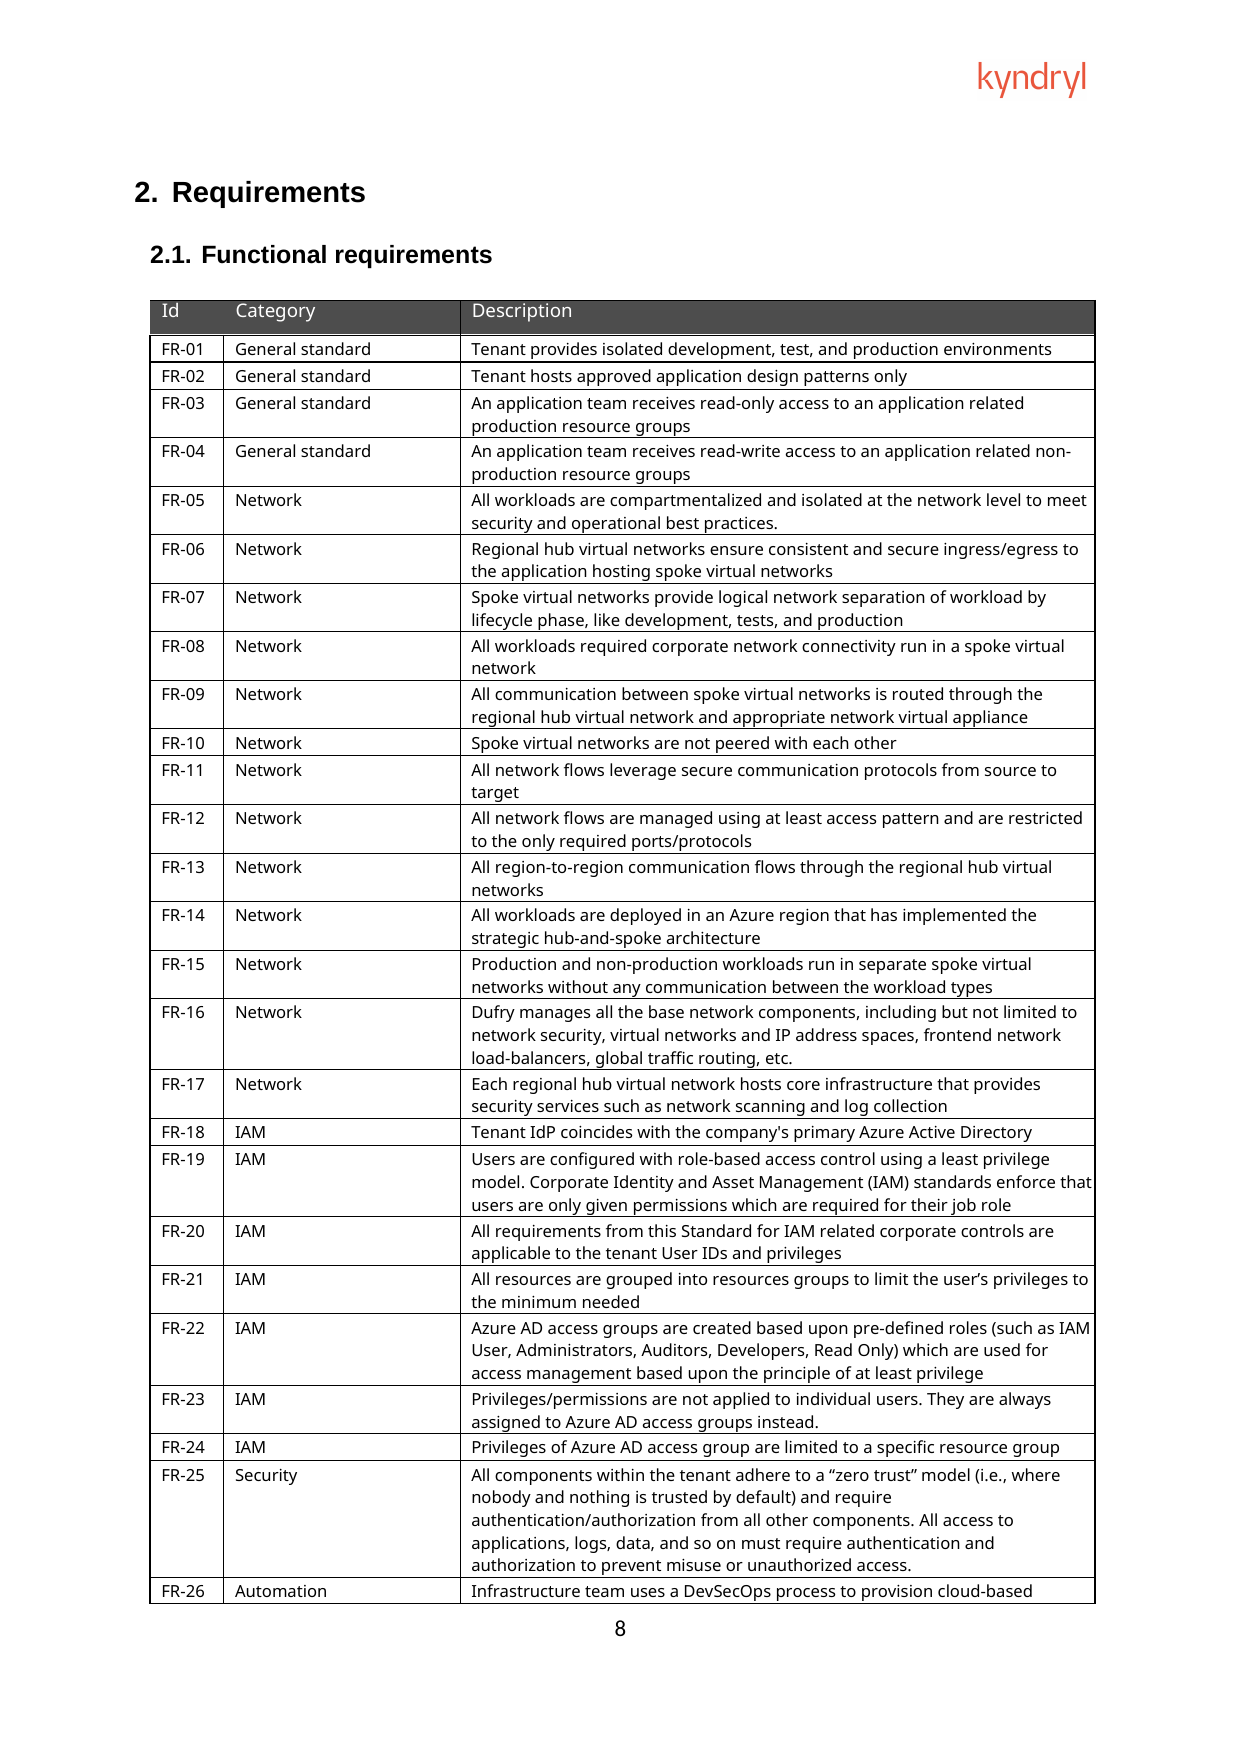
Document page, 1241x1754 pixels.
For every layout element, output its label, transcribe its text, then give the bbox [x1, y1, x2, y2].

table_cell General standard [224, 438, 460, 486]
table_cell Azure AD access groups are created based upon pre-defined roles (such as IAM User, Administrators, Auditors, Developers, Read Only) which are used for access management based upon the principle of at least privilege [461, 1314, 1094, 1384]
table_cell FR-10 [151, 729, 223, 755]
table_cell FR-16 [151, 999, 223, 1069]
table_cell General standard [224, 390, 460, 437]
table_cell Network [224, 584, 460, 631]
table_cell FR-20 [151, 1217, 223, 1265]
table_cell FR-23 [151, 1386, 223, 1433]
table_cell FR-15 [151, 951, 223, 998]
table_cell FR-22 [151, 1314, 223, 1384]
table_cell All communication between spoke virtual networks is routed through the regional hub virtual network and appropriate network virtual appliance [461, 681, 1094, 728]
table_cell Dufry manages all the base network components, including but not limited to network security, virtual networks and IP address spaces, frontend network load-balancers, global traffic routing, etc. [461, 999, 1094, 1069]
table_cell FR-17 [151, 1070, 223, 1118]
table_cell All network flows leverage secure communication protocols from source to target [461, 756, 1094, 804]
table_cell An application team receives read-write access to an application related non-production resource groups [461, 438, 1094, 486]
table_cell FR-25 [151, 1461, 223, 1577]
table_cell IAM [224, 1266, 460, 1313]
table_cell Regional hub virtual networks ensure consistent and secure ingress/egress to the application hosting spoke virtual networks [461, 535, 1094, 583]
table_cell Privileges of Azure AD access group are limited to a specific resource group [461, 1434, 1094, 1460]
table_cell FR-14 [151, 902, 223, 949]
table_cell Each regional hub virtual network hosts core infrastructure that provides security services such as network scanning and log collection [461, 1070, 1094, 1118]
table_cell FR-07 [151, 584, 223, 631]
table_cell All workloads are deployed in an Azure region that has implemented the strategic hub-and-spoke architecture [461, 902, 1094, 949]
table_cell Network [224, 1070, 460, 1118]
table_cell Network [224, 632, 460, 680]
table_cell IAM [224, 1434, 460, 1460]
table_cell IAM [224, 1386, 460, 1433]
table_cell Network [224, 951, 460, 998]
table_header Category [224, 301, 460, 334]
table_cell FR-26 [151, 1578, 223, 1603]
table_cell All resources are grouped into resources groups to limit the user’s privileges to the minimum needed [461, 1266, 1094, 1313]
table_cell FR-08 [151, 632, 223, 680]
table_cell Tenant IdP coincides with the company's primary Azure Active Directory [461, 1119, 1094, 1145]
table_cell Network [224, 729, 460, 755]
table_cell FR-11 [151, 756, 223, 804]
table_cell An application team receives read-only access to an application related production resource groups [461, 390, 1094, 437]
table_cell Automation [224, 1578, 460, 1603]
table_cell Spoke virtual networks provide logical network separation of workload by lifecycle phase, like development, tests, and production [461, 584, 1094, 631]
table_cell Network [224, 999, 460, 1069]
text Requirements [134, 175, 1090, 208]
table_cell Privileges/permissions are not applied to individual users. They are always assigned to Azure AD access groups instead. [461, 1386, 1094, 1433]
table_cell Network [224, 535, 460, 583]
table_cell Network [224, 756, 460, 804]
table_cell Network [224, 854, 460, 901]
table_cell Spoke virtual networks are not peered with each other [461, 729, 1094, 755]
table_cell FR-09 [151, 681, 223, 728]
text Functional requirements [150, 240, 1090, 268]
table_cell Network [224, 681, 460, 728]
table_cell FR-03 [151, 390, 223, 437]
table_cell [461, 1578, 1094, 1603]
table_cell FR-04 [151, 438, 223, 486]
table_cell FR-02 [151, 363, 223, 388]
table_cell All workloads are compartmentalized and isolated at the network level to meet security and operational best practices. [461, 487, 1094, 534]
table_cell FR-12 [151, 805, 223, 852]
table_header Id [150, 301, 224, 334]
table_cell Network [224, 902, 460, 949]
table_cell FR-24 [151, 1434, 223, 1460]
table_cell FR-06 [151, 535, 223, 583]
table_header Description [461, 301, 1094, 334]
table_cell General standard [224, 363, 460, 388]
table_cell FR-21 [151, 1266, 223, 1313]
table_cell IAM [224, 1119, 460, 1145]
table_cell FR-18 [151, 1119, 223, 1145]
table_cell All components within the tenant adhere to a “zero trust” model (i.e., where nobody and nothing is trusted by default) and require authentication/authorization from all other components. All access to applications, logs, data, and so on must require authentication and authorization to prevent misuse or unauthorized access. [461, 1461, 1094, 1577]
table_cell Security [224, 1461, 460, 1577]
table_cell Tenant provides isolated development, test, and production environments [461, 336, 1094, 361]
table_cell General standard [224, 336, 460, 361]
table_cell All requirements from this Standard for IAM related corporate controls are applicable to the tenant User IDs and privileges [461, 1217, 1094, 1265]
table_cell Network [224, 487, 460, 534]
table_cell Network [224, 805, 460, 852]
table_cell Users are configured with role-based access control using a least privilege model. Corporate Identity and Asset Management (IAM) standards enforce that users are only given permissions which are required for their job role [461, 1146, 1094, 1216]
table_cell FR-01 [151, 336, 223, 361]
table_cell FR-19 [151, 1146, 223, 1216]
table_cell IAM [224, 1146, 460, 1216]
table_cell IAM [224, 1217, 460, 1265]
table_cell All region-to-region communication flows through the regional hub virtual networks [461, 854, 1094, 901]
table_cell IAM [224, 1314, 460, 1384]
table_cell All network flows are managed using at least access pattern and are restricted to the only required ports/protocols [461, 805, 1094, 852]
table_cell Production and non-production workloads run in separate spoke virtual networks without any communication between the workload types [461, 951, 1094, 998]
table_cell Tenant hosts approved application design patterns only [461, 363, 1094, 388]
picture [976, 59, 1088, 101]
table_cell FR-13 [151, 854, 223, 901]
table_cell FR-05 [151, 487, 223, 534]
table_cell All workloads required corporate network connectivity run in a spoke virtual network [461, 632, 1094, 680]
